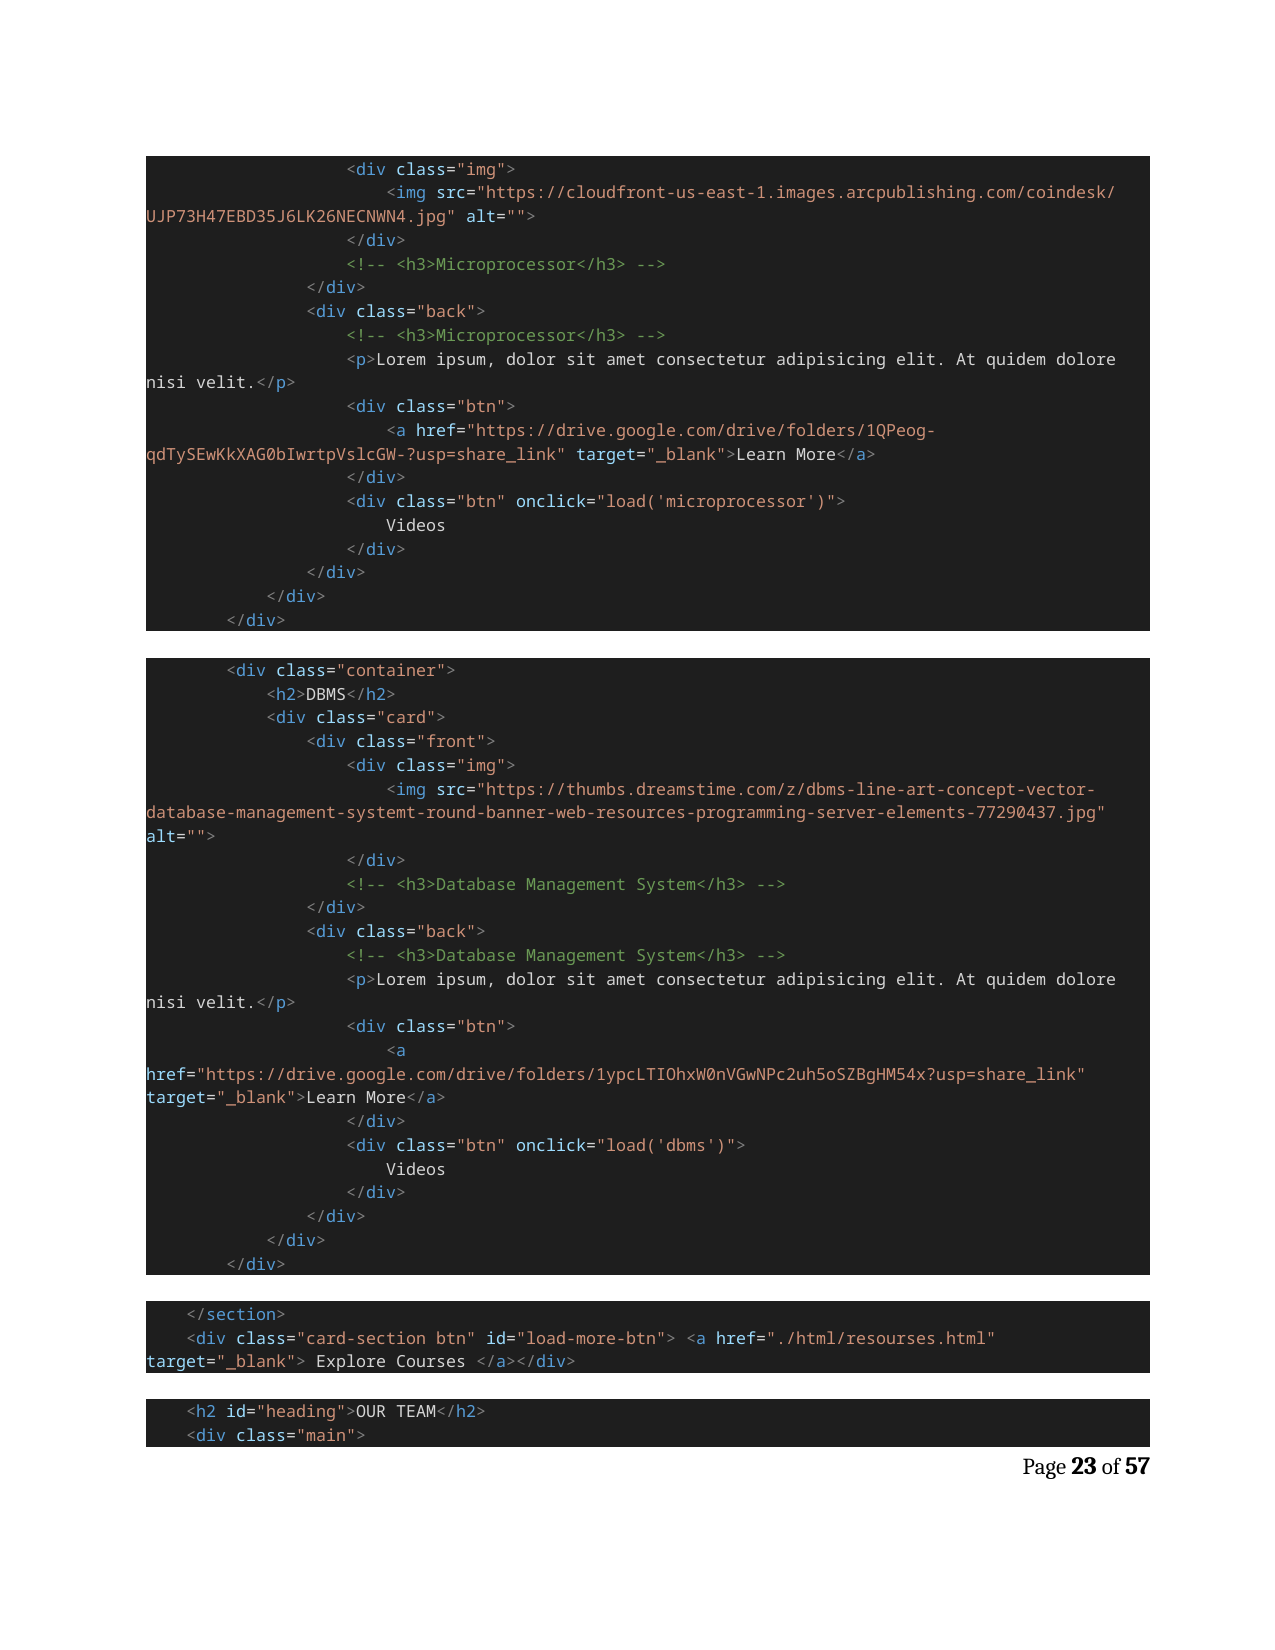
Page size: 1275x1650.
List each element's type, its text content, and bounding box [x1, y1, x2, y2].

text Videos [146, 1156, 1150, 1180]
text <div class="back"> [146, 299, 1150, 322]
text <div class="container"> [146, 658, 1150, 681]
text </div> [146, 227, 1150, 251]
text </div> [146, 848, 1150, 871]
text </div> [146, 536, 1150, 560]
text <div class="card-section btn" id="load-more-btn"> <a href="./html/resourses.html" target="_blank"> Explore Courses </a></div> [146, 1325, 1150, 1373]
text </div> [146, 1109, 1150, 1133]
text <img src="https://thumbs.dreamstime.com/z/dbms-line-art-concept-vector-database-management-systemt-round-banner-web-resources-programming-server-elements-77290437.jpg" alt=""> [146, 776, 1150, 848]
text </div> [146, 1228, 1150, 1251]
text </div> [146, 560, 1150, 584]
text <div class="main"> [146, 1423, 1150, 1447]
text <div class="img"> [146, 156, 1150, 180]
text </div> [146, 1180, 1150, 1204]
text </div> [146, 895, 1150, 919]
text <!-- <h3>Microprocessor</h3> --> [146, 251, 1150, 275]
text <div class="btn" onclick="load('dbms')"> [146, 1133, 1150, 1156]
text Videos [146, 512, 1150, 536]
text <!-- <h3>Database Management System</h3> --> [146, 943, 1150, 966]
text <p>Lorem ipsum, dolor sit amet consectetur adipisicing elit. At quidem dolore nisi velit.</p> [146, 346, 1150, 394]
text </div> [146, 1251, 1150, 1275]
text <div class="img"> [146, 753, 1150, 776]
text <div class="btn"> [146, 1014, 1150, 1038]
text <div class="front"> [146, 729, 1150, 753]
text </div> [146, 1204, 1150, 1228]
text </div> [146, 275, 1150, 299]
text <div class="back"> [146, 919, 1150, 943]
text <h2>DBMS</h2> [146, 681, 1150, 705]
text <a href="https://drive.google.com/drive/folders/1QPeog-qdTySEwKkXAG0bIwrtpVslcGW-?usp=share_link" target="_blank">Learn More</a> [146, 417, 1150, 465]
text <h2 id="heading">OUR TEAM</h2> [146, 1399, 1150, 1423]
text <p>Lorem ipsum, dolor sit amet consectetur adipisicing elit. At quidem dolore nisi velit.</p> [146, 966, 1150, 1014]
text <!-- <h3>Database Management System</h3> --> [146, 871, 1150, 895]
text <div class="card"> [146, 705, 1150, 729]
text <img src="https://cloudfront-us-east-1.images.arcpublishing.com/coindesk/UJP73H47EBD35J6LK26NECNWN4.jpg" alt=""> [146, 180, 1150, 227]
text </div> [146, 465, 1150, 489]
text </section> [146, 1301, 1150, 1325]
text <div class="btn"> [146, 394, 1150, 417]
text <!-- <h3>Microprocessor</h3> --> [146, 322, 1150, 346]
text </div> [146, 584, 1150, 607]
text </div> [146, 607, 1150, 631]
text <div class="btn" onclick="load('microprocessor')"> [146, 489, 1150, 512]
text <a href="https://drive.google.com/drive/folders/1ypcLTIOhxW0nVGwNPc2uh5oSZBgHM54x?usp=share_link" target="_blank">Learn More</a> [146, 1038, 1150, 1109]
